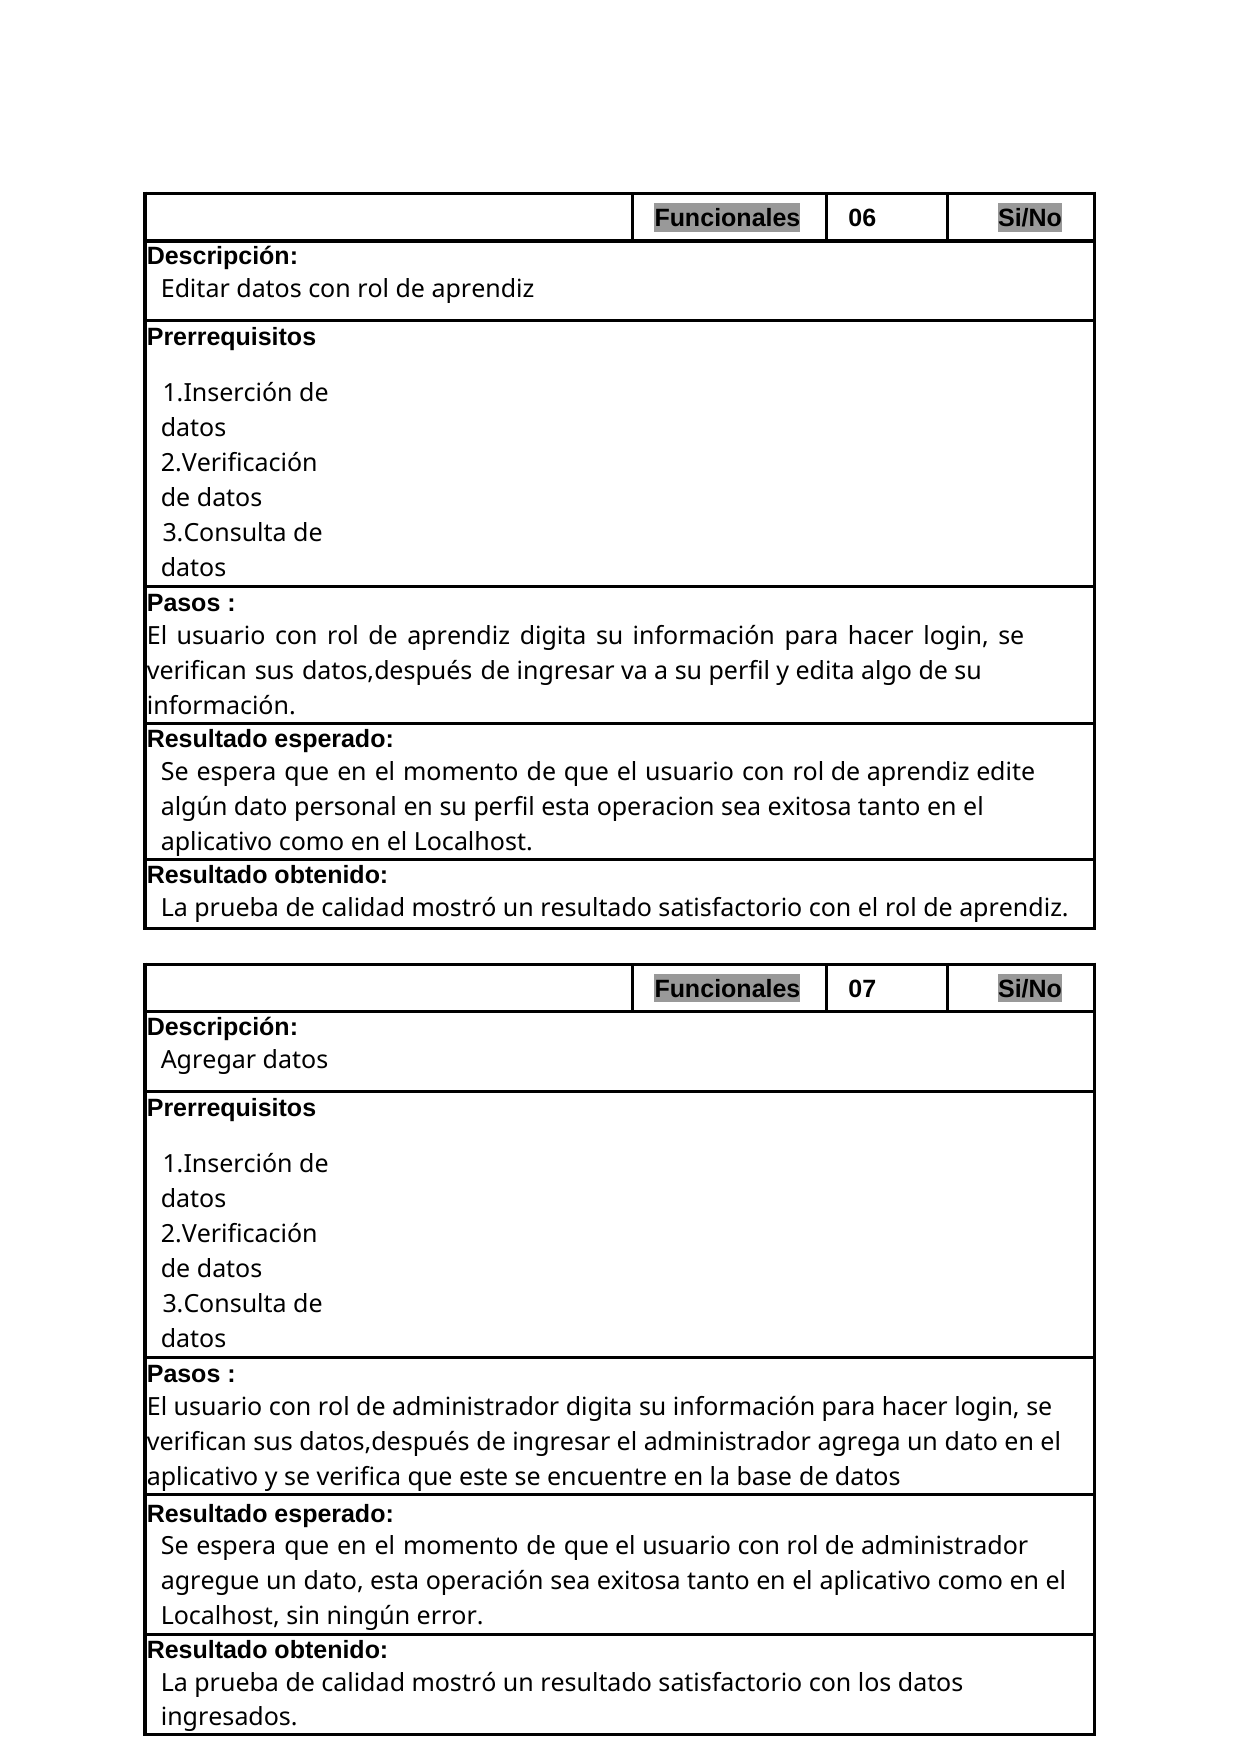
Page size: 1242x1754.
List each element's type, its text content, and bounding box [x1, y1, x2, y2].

table_header 06 [828, 195, 946, 239]
table_header Si/No [949, 966, 1093, 1010]
table_header [147, 195, 631, 239]
table_cell Resultado esperado: Se espera que en el momento de que el usuario con rol de administrador agregue un dato, esta operación sea exitosa tanto en el aplicativo como en el Localhost, sin ningún error. [147, 1496, 1093, 1633]
table_cell Descripción: Agregar datos [147, 1013, 1093, 1090]
table_cell Descripción: Editar datos con rol de aprendiz [147, 243, 1093, 319]
table_header Si/No [949, 195, 1093, 239]
table_cell Prerrequisitos 1.Inserción de datos 2.Verificación de datos 3.Consulta de datos [147, 322, 1093, 585]
table_header Funcionales [634, 195, 825, 239]
table_header [147, 966, 631, 1010]
table_cell Pasos : El usuario con rol de aprendiz digita su información para hacer login, se verifican sus datos,después de ingresar va a su perfil y edita algo de su información. [147, 588, 1093, 722]
table_cell Prerrequisitos 1.Inserción de datos 2.Verificación de datos 3.Consulta de datos [147, 1093, 1093, 1356]
table_header 07 [828, 966, 946, 1010]
table_cell Resultado esperado: Se espera que en el momento de que el usuario con rol de aprendiz edite algún dato personal en su perfil esta operacion sea exitosa tanto en el aplicativo como en el Localhost. [147, 725, 1093, 858]
table_cell Resultado obtenido: La prueba de calidad mostró un resultado satisfactorio con los datos ingresados. [147, 1636, 1093, 1733]
table_cell Pasos : El usuario con rol de administrador digita su información para hacer login, se verifican sus datos,después de ingresar el administrador agrega un dato en el aplicativo y se verifica que este se encuentre en la base de datos [147, 1359, 1093, 1493]
table_header Funcionales [634, 966, 825, 1010]
table_cell Resultado obtenido: La prueba de calidad mostró un resultado satisfactorio con el rol de aprendiz. [147, 861, 1093, 927]
